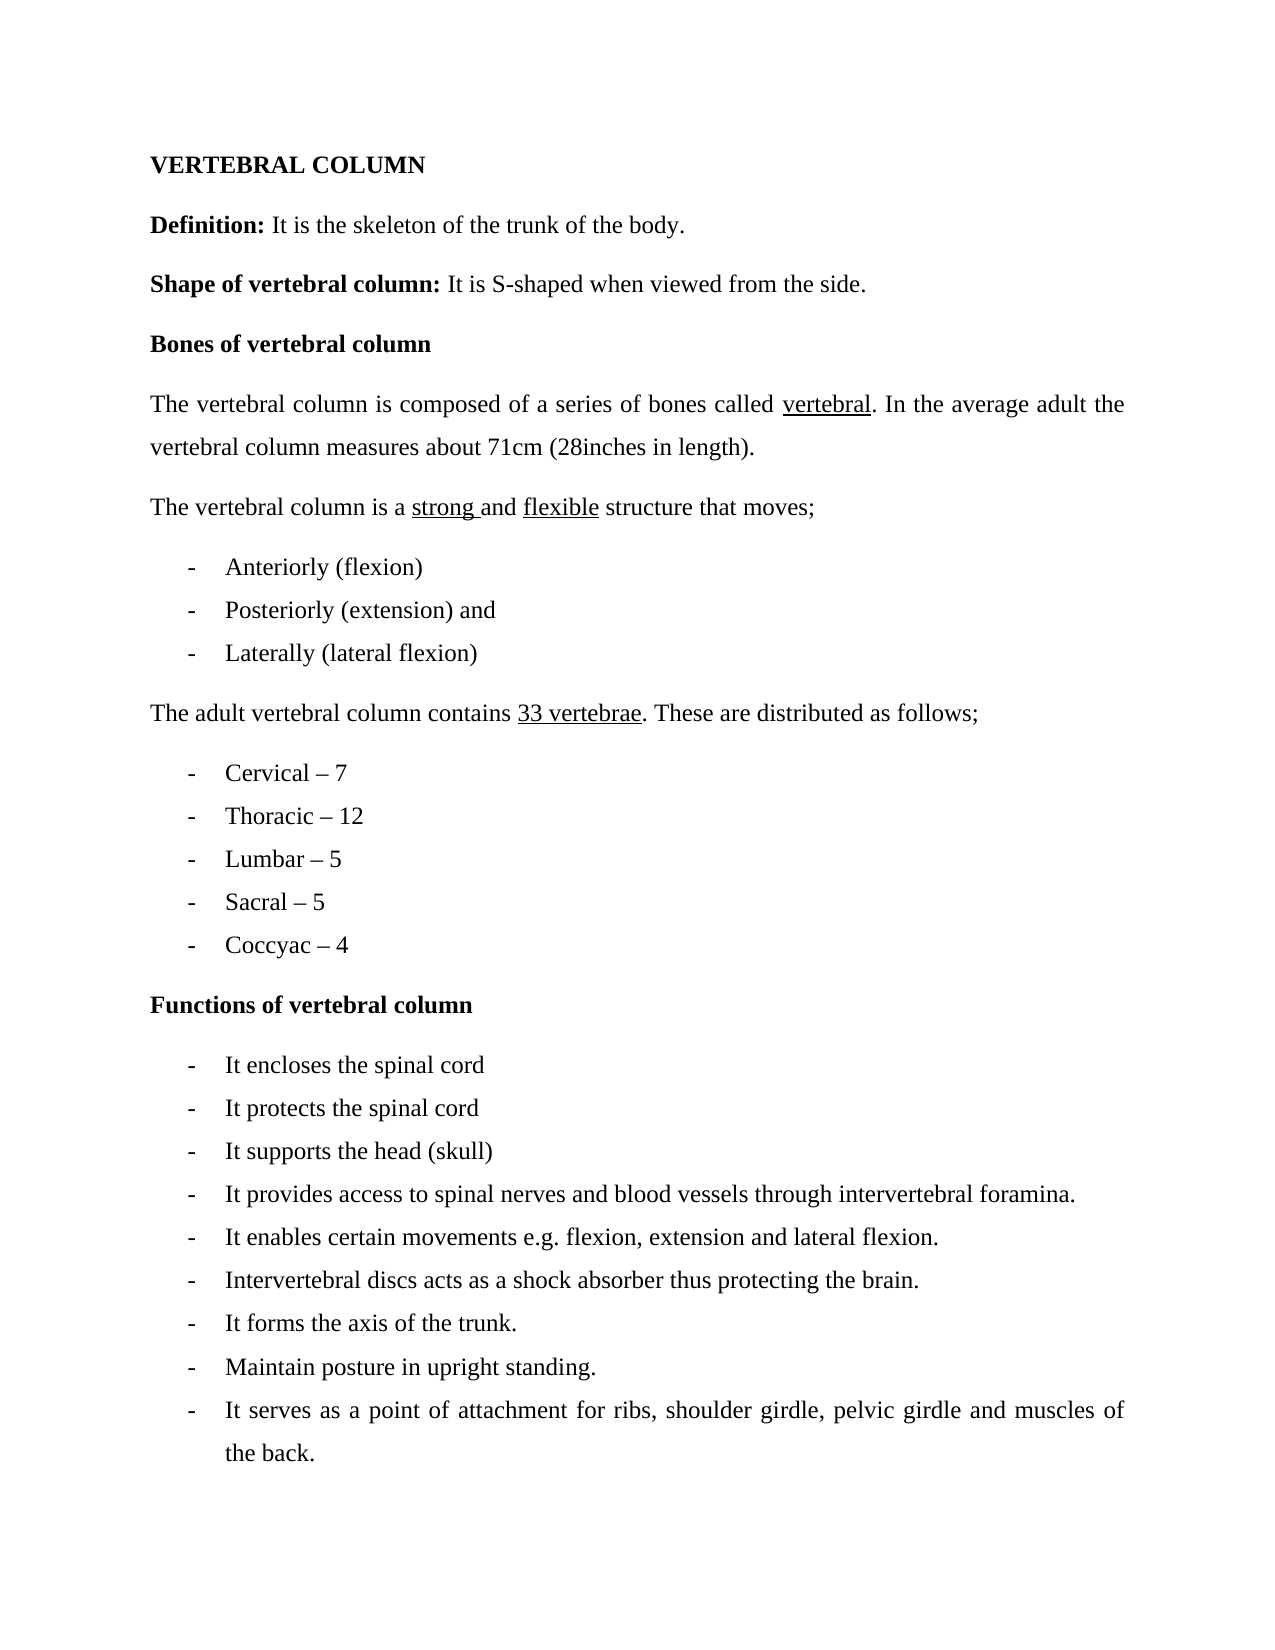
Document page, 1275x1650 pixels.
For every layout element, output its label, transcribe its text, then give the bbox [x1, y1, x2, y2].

list Cervical – 7 [187, 758, 1125, 786]
list Anteriorly (flexion) [187, 552, 1125, 581]
list Intervertebral discs acts as a shock absorber thus protecting the brain. [187, 1265, 1125, 1294]
text Bones of vertebral column [150, 329, 1125, 358]
text Shape of vertebral column: It is S-shaped when viewed from the side. [150, 269, 1125, 298]
list Posteriorly (extension) and [187, 595, 1125, 624]
text The vertebral column is composed of a series of bones called vertebral. In the average adult the vertebral column measures about 71cm (28inches in length). [150, 389, 1125, 461]
list It forms the axis of the trunk. [187, 1308, 1125, 1337]
list Coccyac – 4 [187, 930, 1125, 959]
text Functions of vertebral column [150, 990, 1125, 1019]
list Lumbar – 5 [187, 844, 1125, 873]
list Laterally (lateral flexion) [187, 638, 1125, 667]
list It protects the spinal cord [187, 1093, 1125, 1122]
text The adult vertebral column contains 33 vertebrae. These are distributed as follows; [150, 698, 1125, 727]
list It supports the head (skull) [187, 1136, 1125, 1165]
list Maintain posture in upright standing. [187, 1352, 1125, 1380]
list It serves as a point of attachment for ribs, shoulder girdle, pelvic girdle and muscles of the back. [187, 1395, 1125, 1467]
list Sacral – 5 [187, 887, 1125, 916]
list It provides access to spinal nerves and blood vessels through intervertebral foramina. [187, 1179, 1125, 1208]
text VERTEBRAL COLUMN [150, 150, 1125, 179]
text The vertebral column is a strong and flexible structure that moves; [150, 492, 1125, 521]
list It enables certain movements e.g. flexion, extension and lateral flexion. [187, 1222, 1125, 1251]
text Definition: It is the skeleton of the trunk of the body. [150, 210, 1125, 238]
list Thoracic – 12 [187, 801, 1125, 829]
list It encloses the spinal cord [187, 1050, 1125, 1078]
